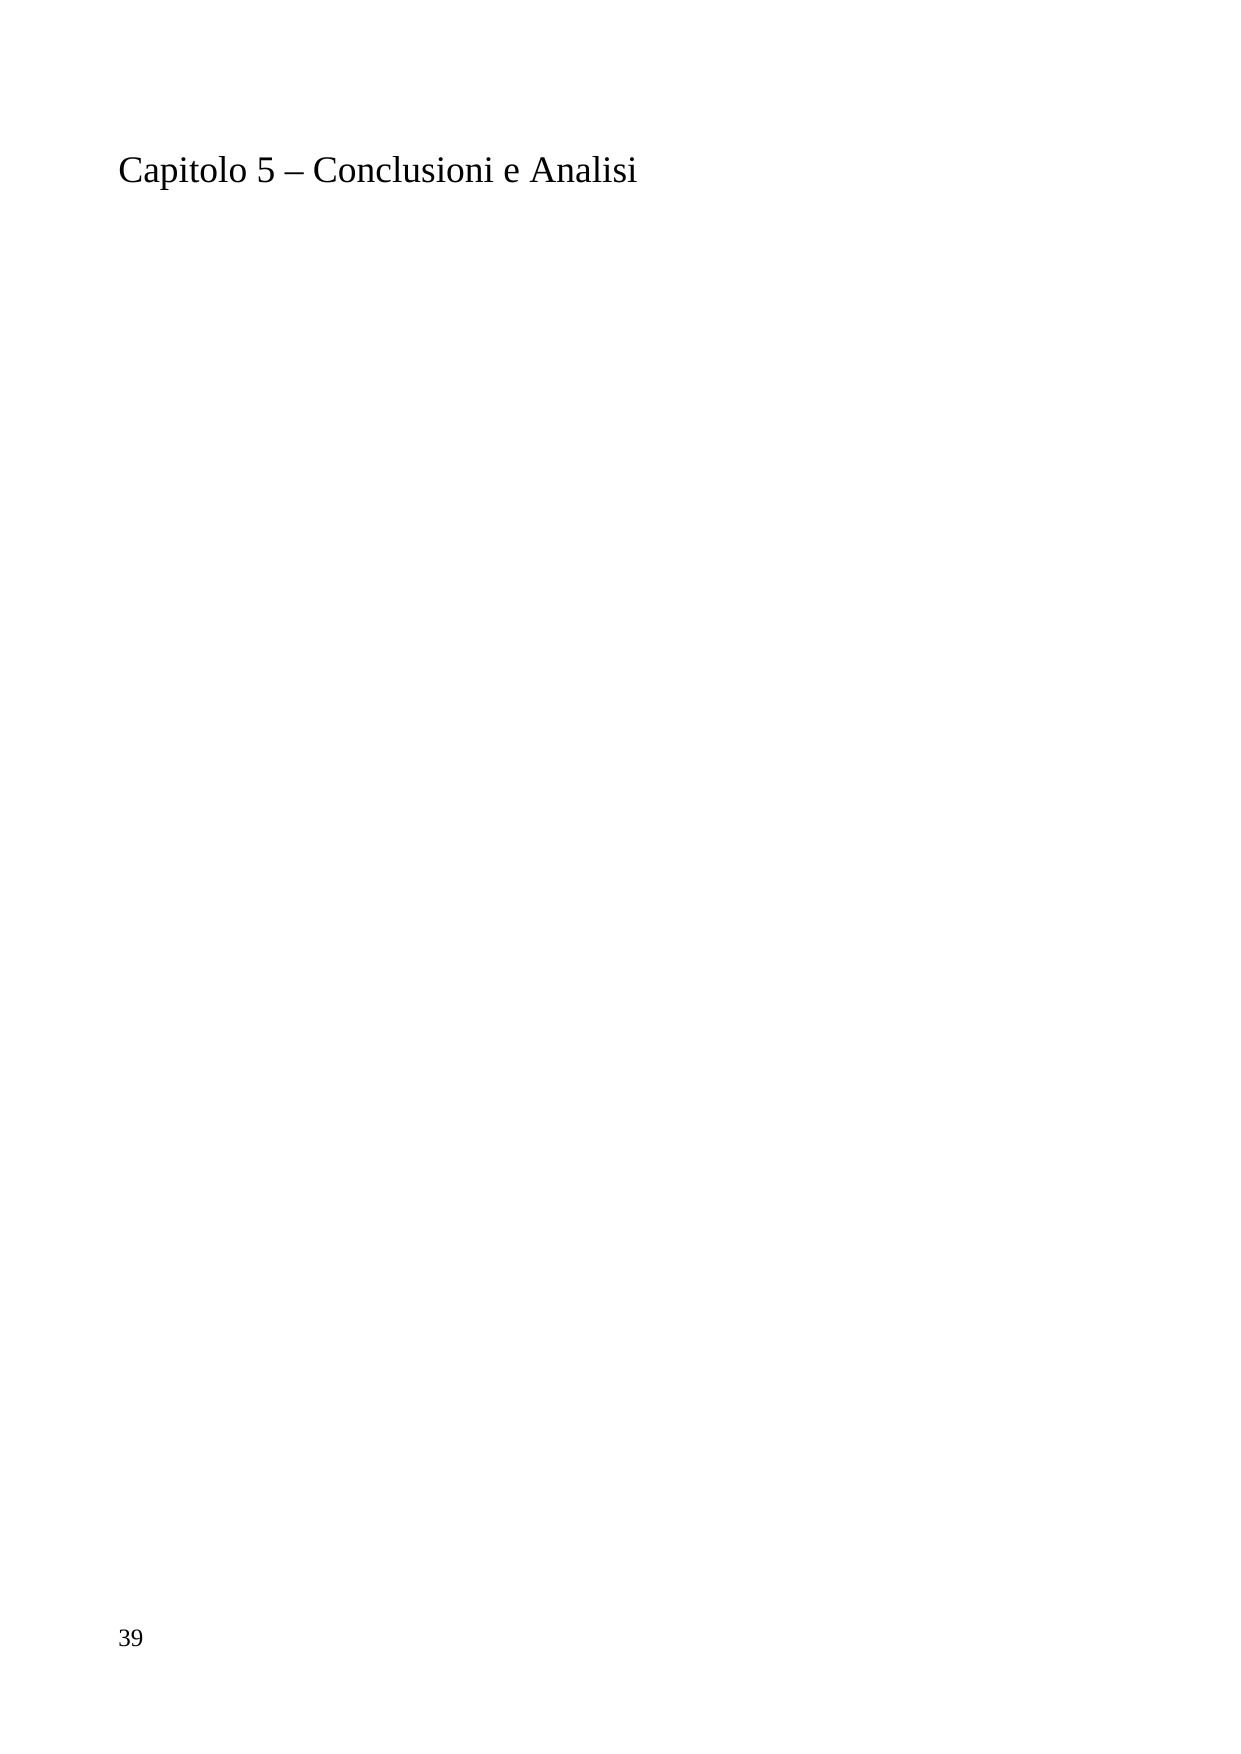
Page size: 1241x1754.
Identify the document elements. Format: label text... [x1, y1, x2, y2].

text Capitolo 5 – Conclusioni e Analisi [118, 148, 1122, 191]
